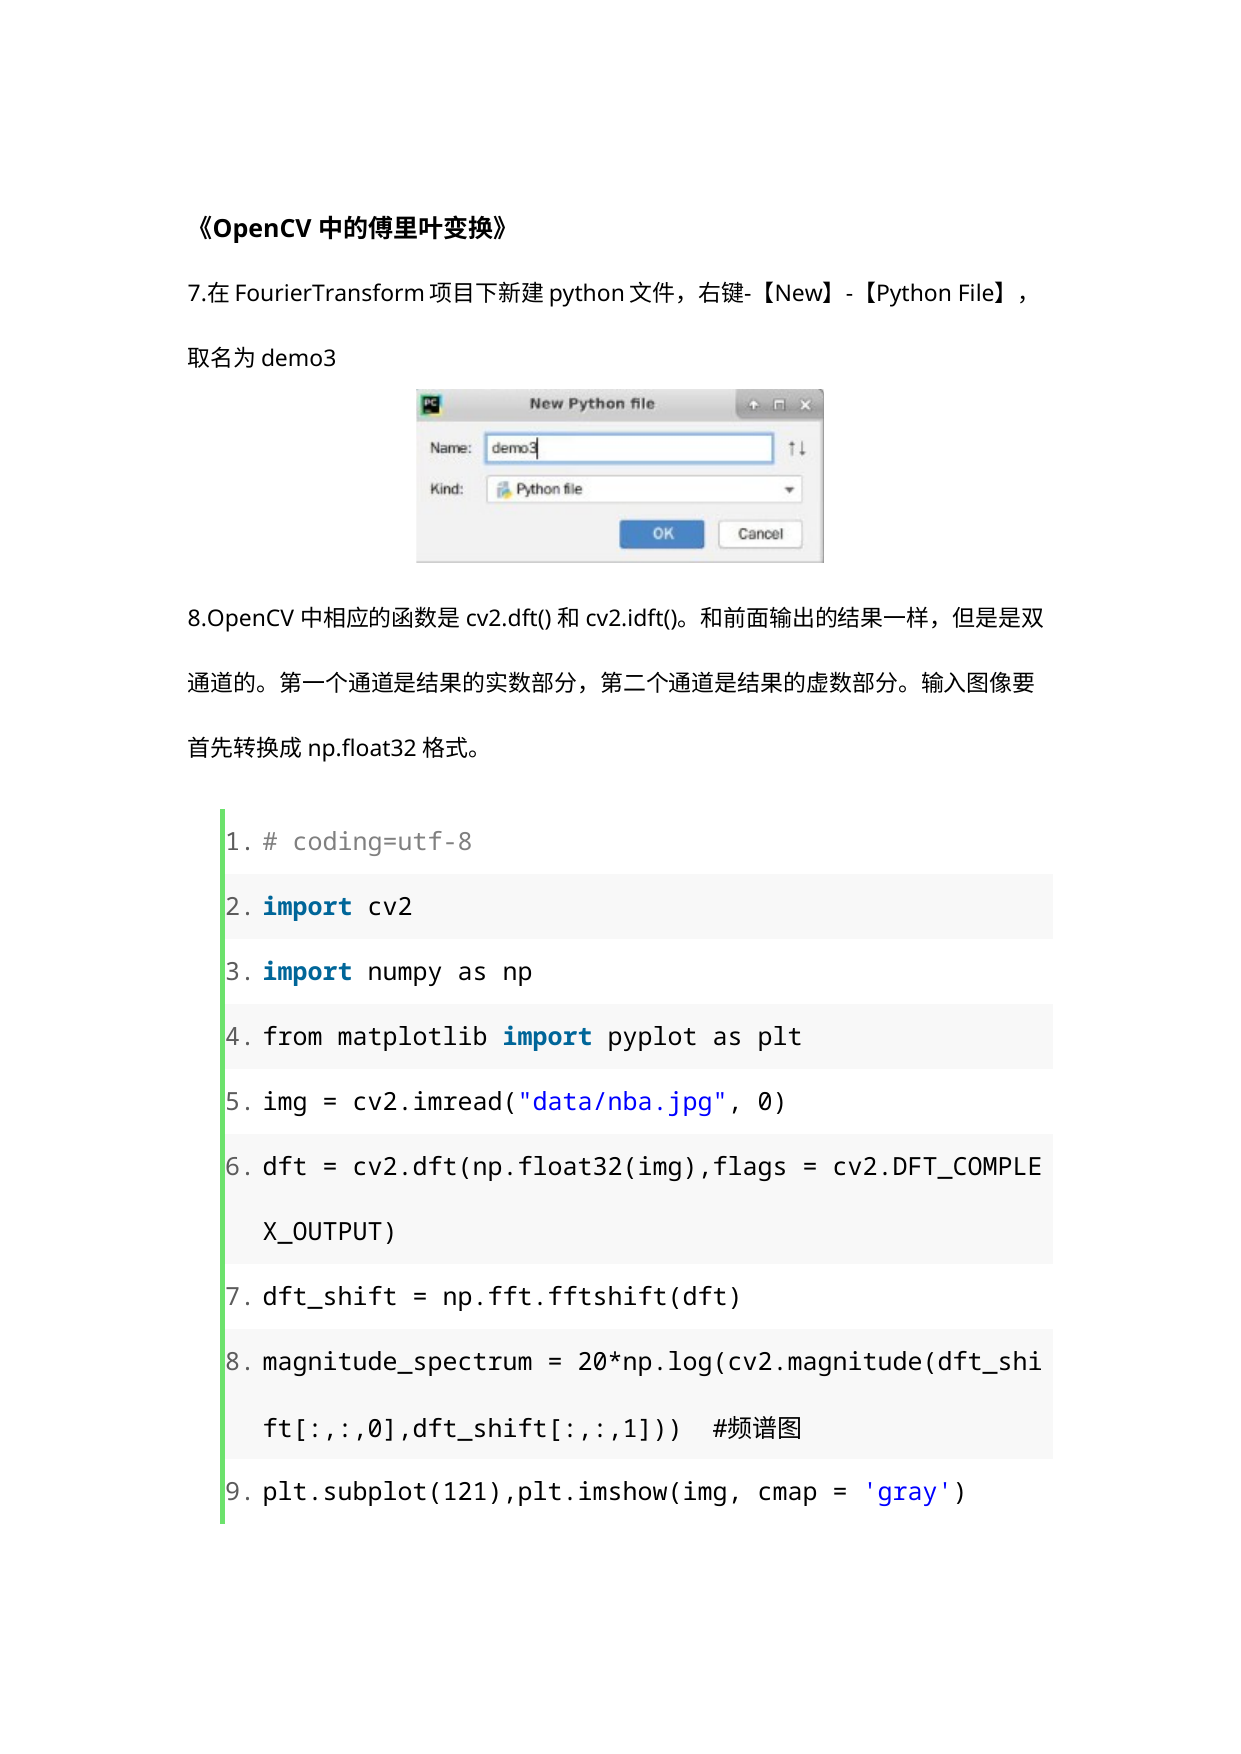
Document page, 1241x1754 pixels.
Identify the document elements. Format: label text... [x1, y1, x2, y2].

picture [416, 389, 824, 563]
list img = cv2.imread("data/nba.jpg", 0) [225, 1069, 1053, 1134]
list magnitude_spectrum = 20*np.log(cv2.magnitude(dft_shift[:,:,0],dft_shift[:,:,1])) #频谱图 [225, 1329, 1053, 1459]
list from matplotlib import pyplot as plt [225, 1004, 1053, 1069]
text 8.OpenCV 中相应的函数是 cv2.dft() 和 cv2.idft()。和前面输出的结果一样，但是是双通道的。第一个通道是结果的实数部分，第二个通道是结果的虚数部分。输入图像要首先转换成 np.float32 格式。 [187, 584, 1053, 779]
text 《OpenCV 中的傅里叶变换》 [187, 194, 1053, 259]
list dft = cv2.dft(np.float32(img),flags = cv2.DFT_COMPLEX_OUTPUT) [225, 1134, 1053, 1264]
list plt.subplot(121),plt.imshow(img, cmap = 'gray') [225, 1459, 1053, 1524]
list import cv2 [225, 874, 1053, 939]
list # coding=utf-8 [225, 809, 1053, 874]
list dft_shift = np.fft.fftshift(dft) [225, 1264, 1053, 1329]
list import numpy as np [225, 939, 1053, 1004]
text 7.在FourierTransform项目下新建python文件，右键-【New】-【Python File】，取名为demo3 [187, 259, 1053, 389]
